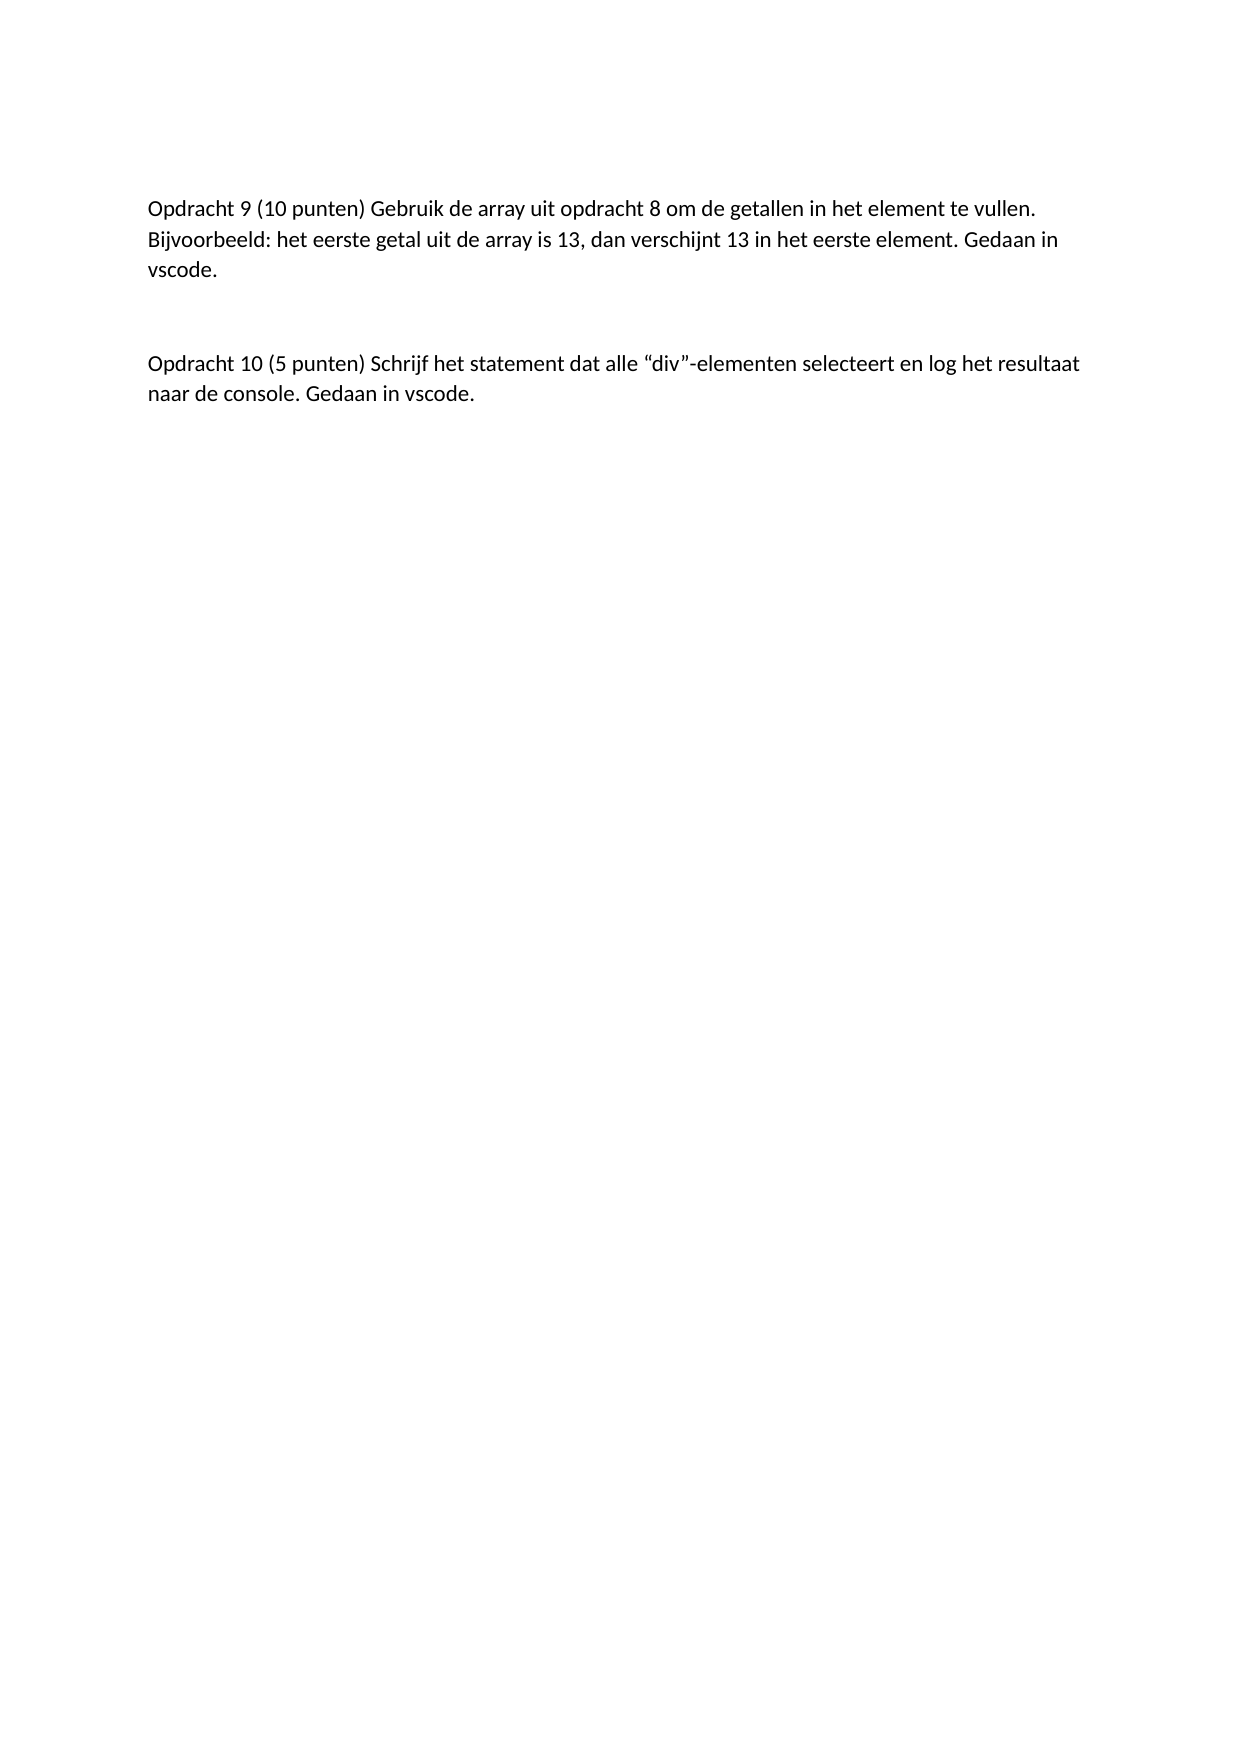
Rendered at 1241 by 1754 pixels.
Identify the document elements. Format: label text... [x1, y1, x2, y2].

text Opdracht 10 (5 punten) Schrijf het statement dat alle “div”-elementen selecteert en log het resultaat naar de console. Gedaan in vscode. [148, 349, 1093, 407]
text Opdracht 9 (10 punten) Gebruik de array uit opdracht 8 om de getallen in het element te vullen. Bijvoorbeeld: het eerste getal uit de array is 13, dan verschijnt 13 in het eerste element. Gedaan in vscode. [148, 194, 1093, 283]
